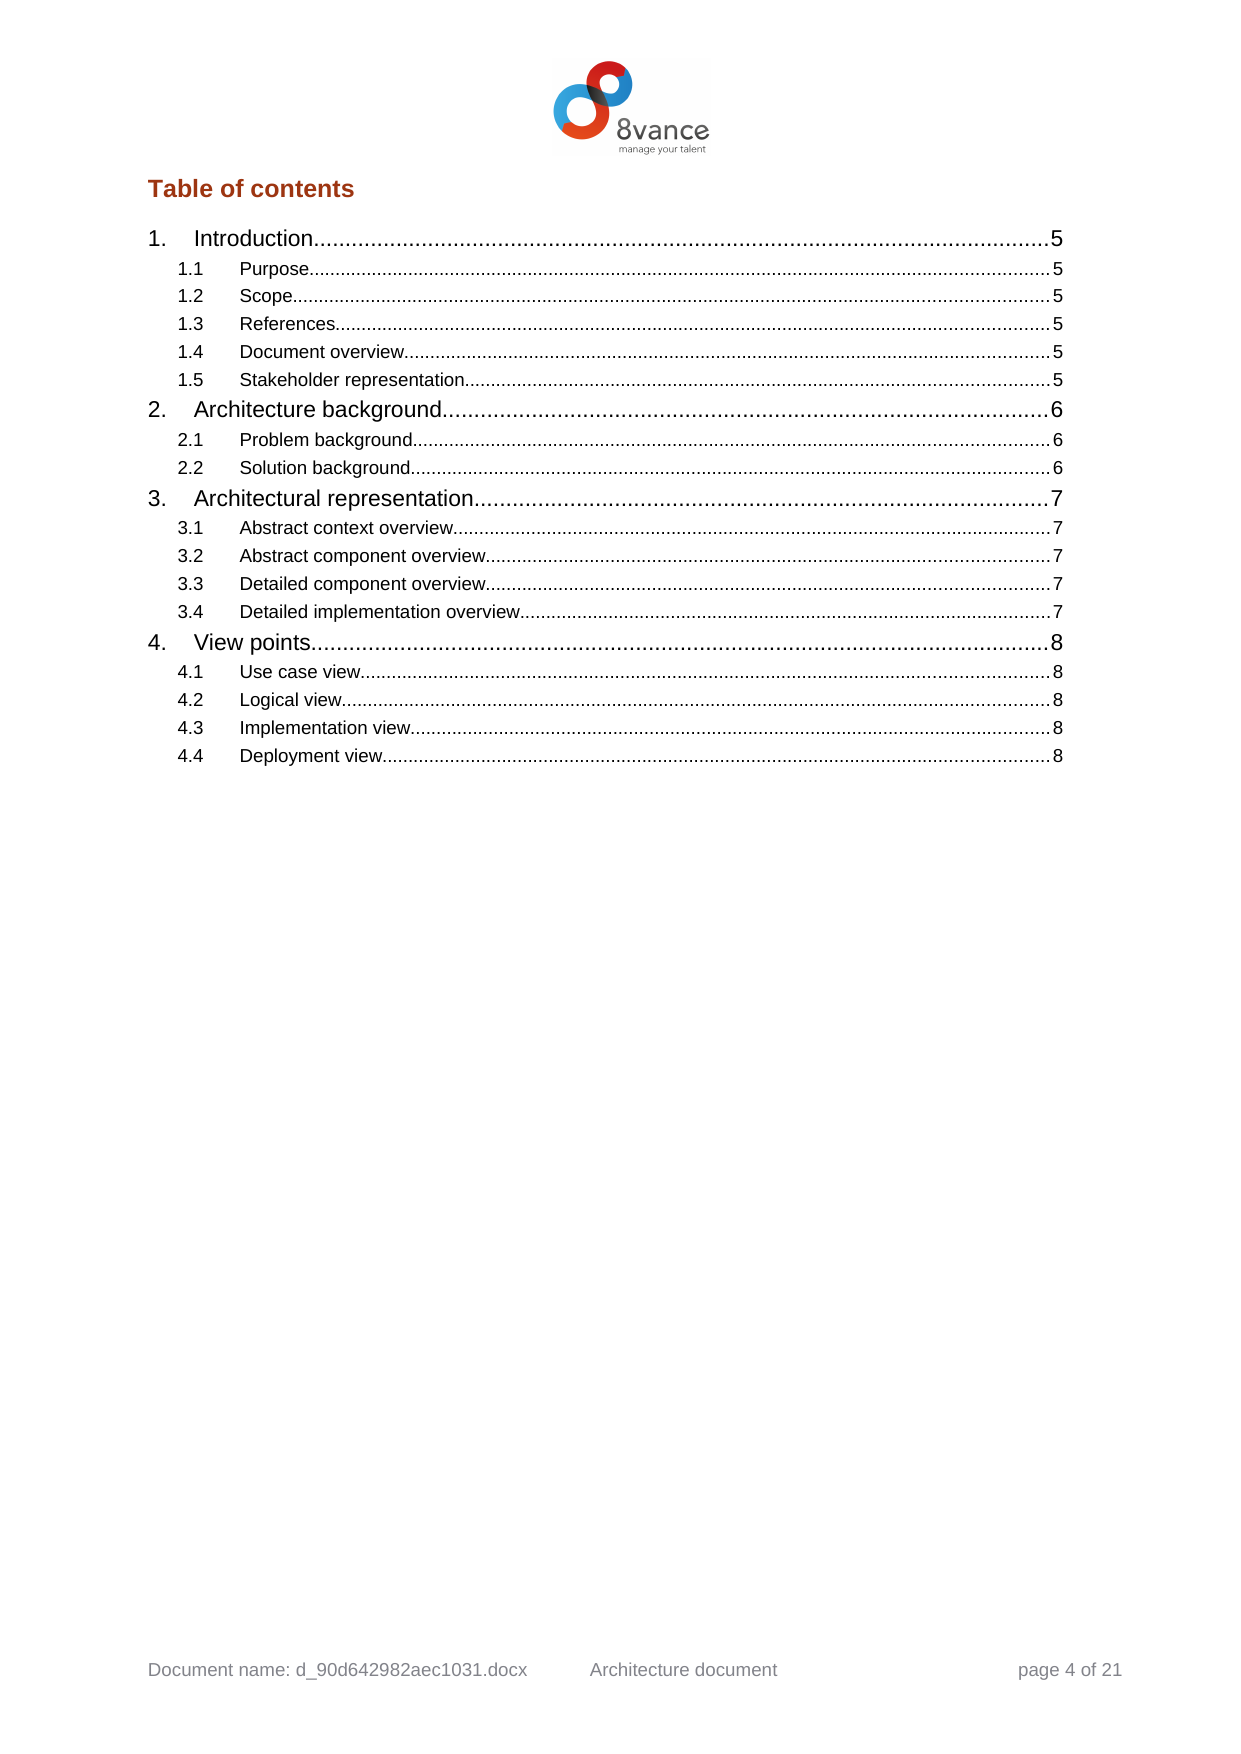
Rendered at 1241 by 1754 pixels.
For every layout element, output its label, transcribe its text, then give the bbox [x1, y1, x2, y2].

text 4. View points 8 [148, 628, 1117, 655]
text 2.1 Problem background 6 [177, 429, 1117, 451]
text 2.2 Solution background 6 [177, 457, 1117, 478]
text 1.3 References 5 [177, 313, 1117, 334]
text 1.4 Document overview 5 [177, 341, 1117, 362]
text 1.5 Stakeholder representation 5 [177, 368, 1117, 390]
picture [551, 58, 712, 156]
text 3.1 Abstract context overview 7 [177, 517, 1117, 539]
text 3.2 Abstract component overview 7 [177, 545, 1117, 567]
text 4.2 Logical view 8 [177, 689, 1117, 710]
text 4.4 Deployment view 8 [177, 744, 1117, 766]
text 2. Architecture background 6 [148, 396, 1117, 423]
text 4.1 Use case view 8 [177, 661, 1117, 683]
text 1.1 Purpose 5 [177, 257, 1117, 279]
text <Explanation>Table of contents [148, 174, 1117, 203]
text 3. Architectural representation 7 [148, 484, 1117, 511]
text 1.2 Scope 5 [177, 285, 1117, 307]
text 3.3 Detailed component overview 7 [177, 573, 1117, 594]
text 4.3 Implementation view 8 [177, 717, 1117, 738]
text 1. Introduction 5 [148, 225, 1117, 251]
text 3.4 Detailed implementation overview 7 [177, 601, 1117, 622]
